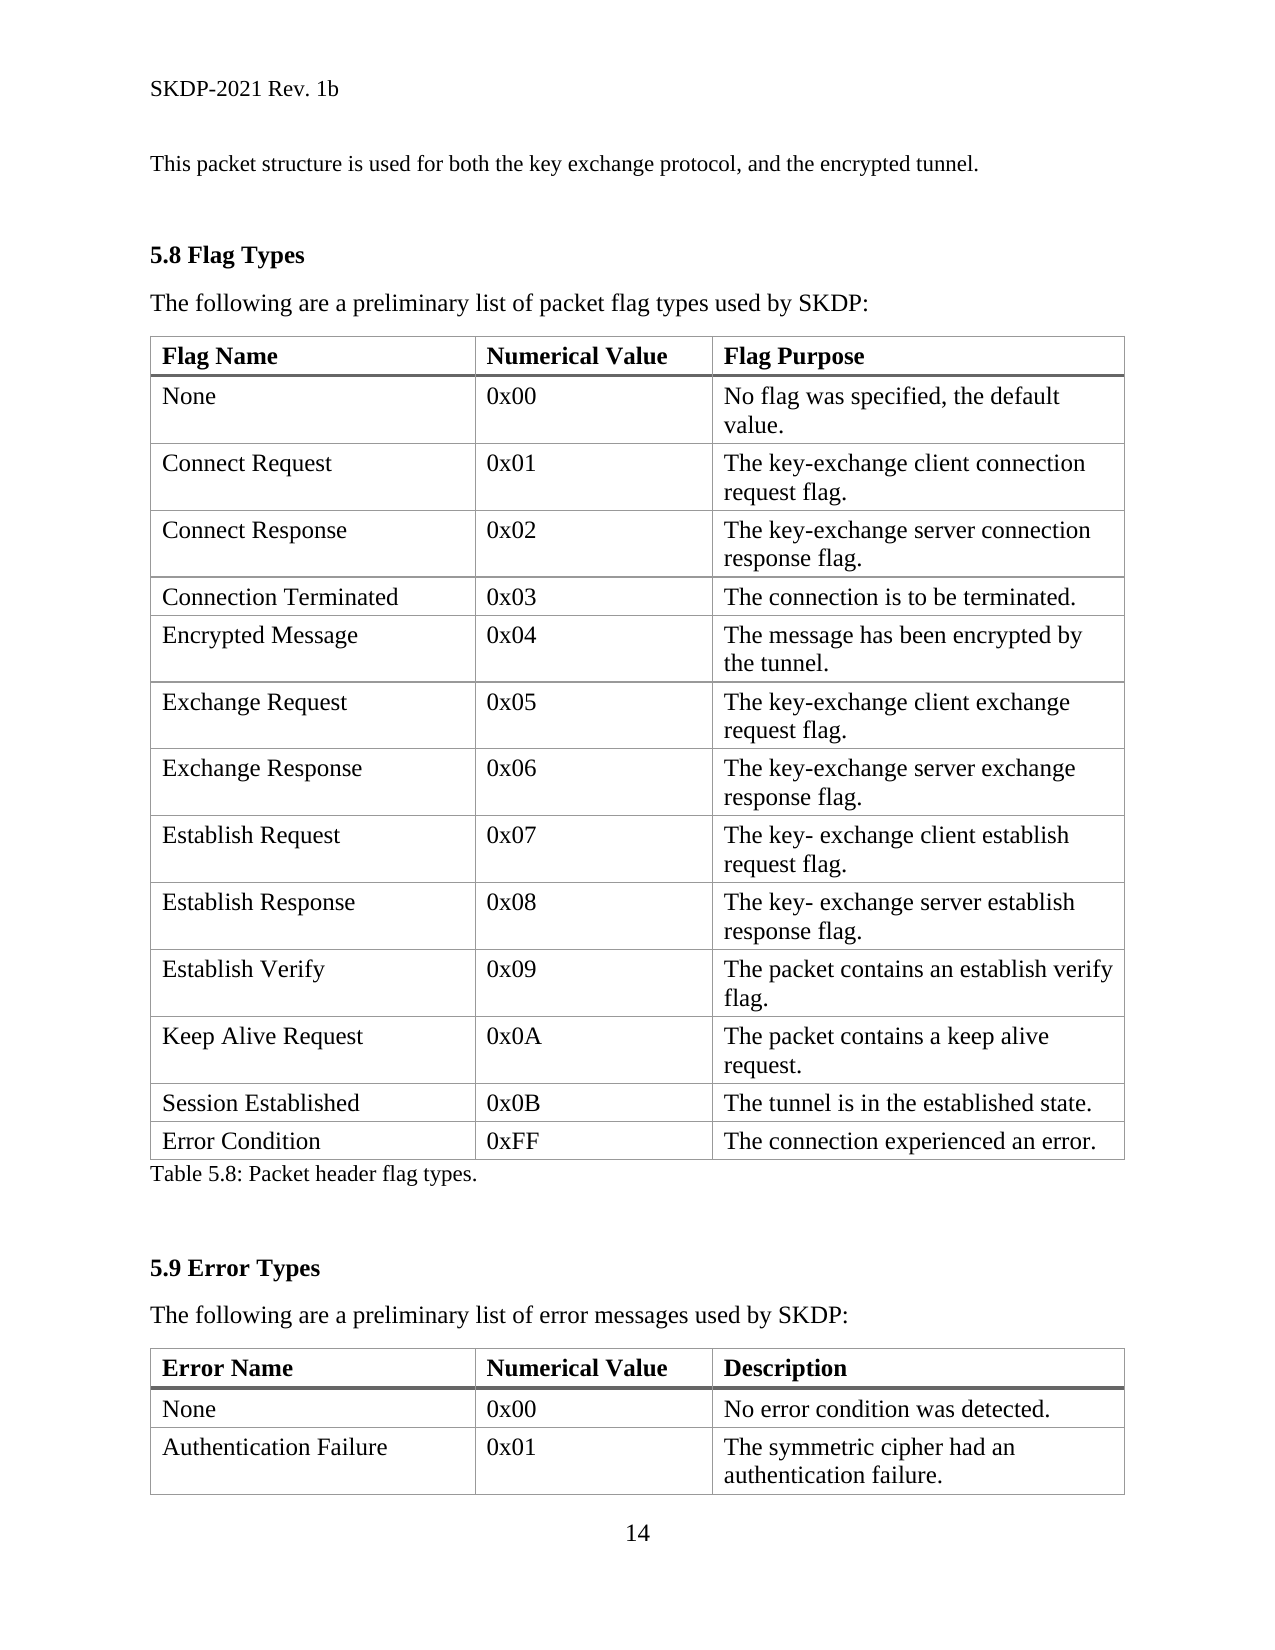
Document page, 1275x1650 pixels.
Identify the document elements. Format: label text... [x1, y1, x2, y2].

table_cell The tunnel is in the established state. [713, 1084, 1124, 1121]
table_cell Keep Alive Request [151, 1017, 475, 1083]
table_cell Encrypted Message [151, 616, 475, 681]
table_cell The key-exchange client exchange request flag. [713, 683, 1124, 748]
table_cell No flag was specified, the default value. [713, 377, 1124, 443]
table_cell The key-exchange server connection response flag. [713, 511, 1124, 576]
table_cell 0x07 [476, 816, 712, 882]
table_cell The packet contains an establish verify flag. [713, 950, 1124, 1016]
table_cell No error condition was detected. [713, 1390, 1124, 1427]
table_cell 0x09 [476, 950, 712, 1016]
text 5.9 Error Types [150, 1253, 1125, 1282]
table_cell Establish Verify [151, 950, 475, 1016]
table_cell 0x03 [476, 578, 712, 614]
table_cell The key-exchange client connection request flag. [713, 444, 1124, 509]
table_header Description [713, 1349, 1124, 1386]
table_cell Error Condition [151, 1122, 475, 1159]
table_cell Establish Request [151, 816, 475, 882]
table_cell Authentication Failure [151, 1428, 475, 1493]
table_cell The connection experienced an error. [713, 1122, 1124, 1159]
table_header Numerical Value [476, 337, 712, 374]
table_cell Exchange Request [151, 683, 475, 748]
table_cell The key-exchange server exchange response flag. [713, 749, 1124, 815]
table_cell Connect Response [151, 511, 475, 576]
text 5.8 Flag Types [150, 240, 1125, 269]
table_cell 0x01 [476, 1428, 712, 1493]
table_header Numerical Value [476, 1349, 712, 1386]
table_cell The connection is to be terminated. [713, 578, 1124, 614]
table_cell 0xFF [476, 1122, 712, 1159]
table_cell 0x05 [476, 683, 712, 748]
table_cell Connection Terminated [151, 578, 475, 614]
table_cell 0x0A [476, 1017, 712, 1083]
table_cell Exchange Response [151, 749, 475, 815]
table_cell 0x08 [476, 883, 712, 949]
table_cell Session Established [151, 1084, 475, 1121]
table_cell The key- exchange client establish request flag. [713, 816, 1124, 882]
table_cell Connect Request [151, 444, 475, 509]
text Table 5.8: Packet header flag types. [150, 1160, 1125, 1186]
table_cell The symmetric cipher had an authentication failure. [713, 1428, 1124, 1493]
table_cell The key- exchange server establish response flag. [713, 883, 1124, 949]
table_cell 0x0B [476, 1084, 712, 1121]
table_cell 0x00 [476, 1390, 712, 1427]
text The following are a preliminary list of error messages used by SKDP: [150, 1301, 1125, 1329]
text This packet structure is used for both the key exchange protocol, and the encrypted tunnel. [150, 150, 1125, 176]
table_cell The message has been encrypted by the tunnel. [713, 616, 1124, 681]
table_cell 0x01 [476, 444, 712, 509]
table_header Error Name [151, 1349, 475, 1386]
table_cell 0x02 [476, 511, 712, 576]
table_cell None [151, 377, 475, 443]
table_cell None [151, 1390, 475, 1427]
table_cell 0x00 [476, 377, 712, 443]
table_cell The packet contains a keep alive request. [713, 1017, 1124, 1083]
table_cell 0x06 [476, 749, 712, 815]
table_cell Establish Response [151, 883, 475, 949]
table_header Flag Purpose [713, 337, 1124, 374]
text The following are a preliminary list of packet flag types used by SKDP: [150, 288, 1125, 317]
table_cell 0x04 [476, 616, 712, 681]
table_header Flag Name [151, 337, 475, 374]
